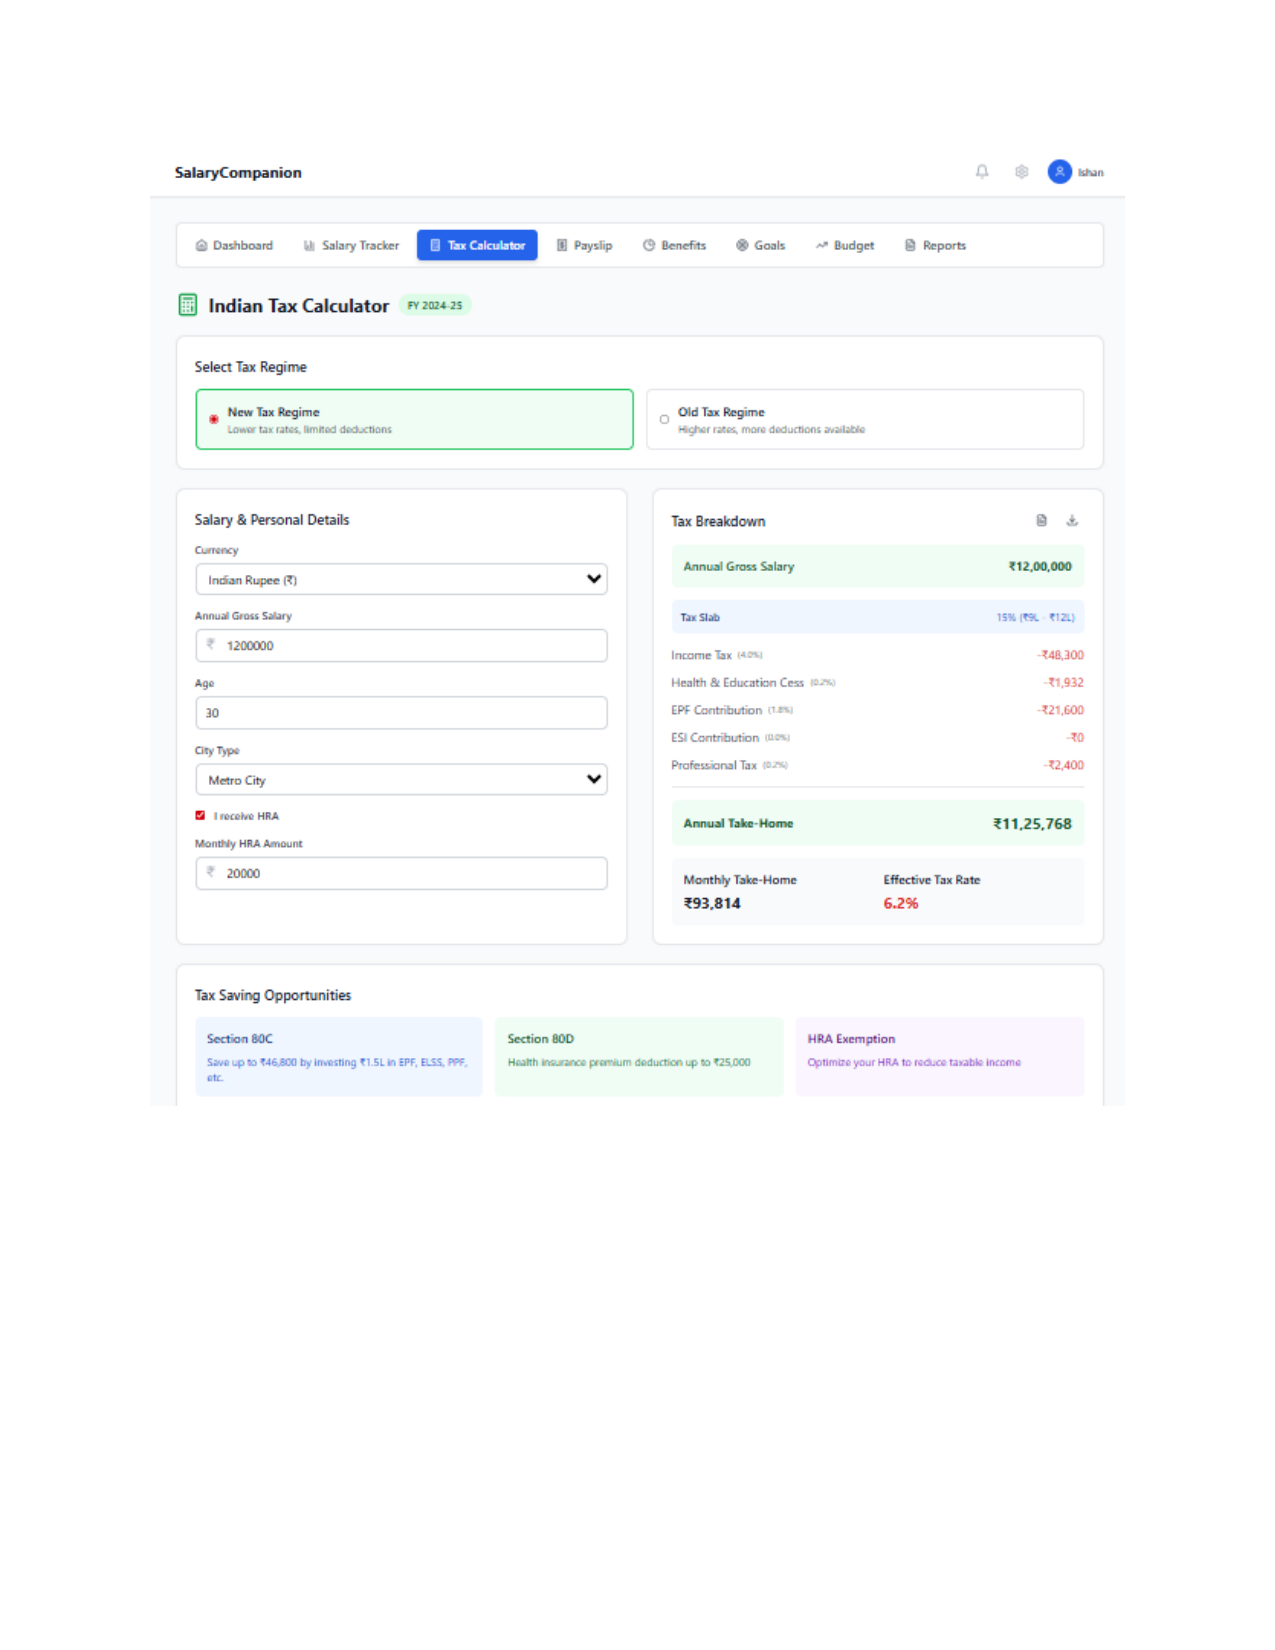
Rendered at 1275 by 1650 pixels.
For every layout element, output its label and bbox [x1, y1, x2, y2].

picture [150, 150, 1125, 1106]
